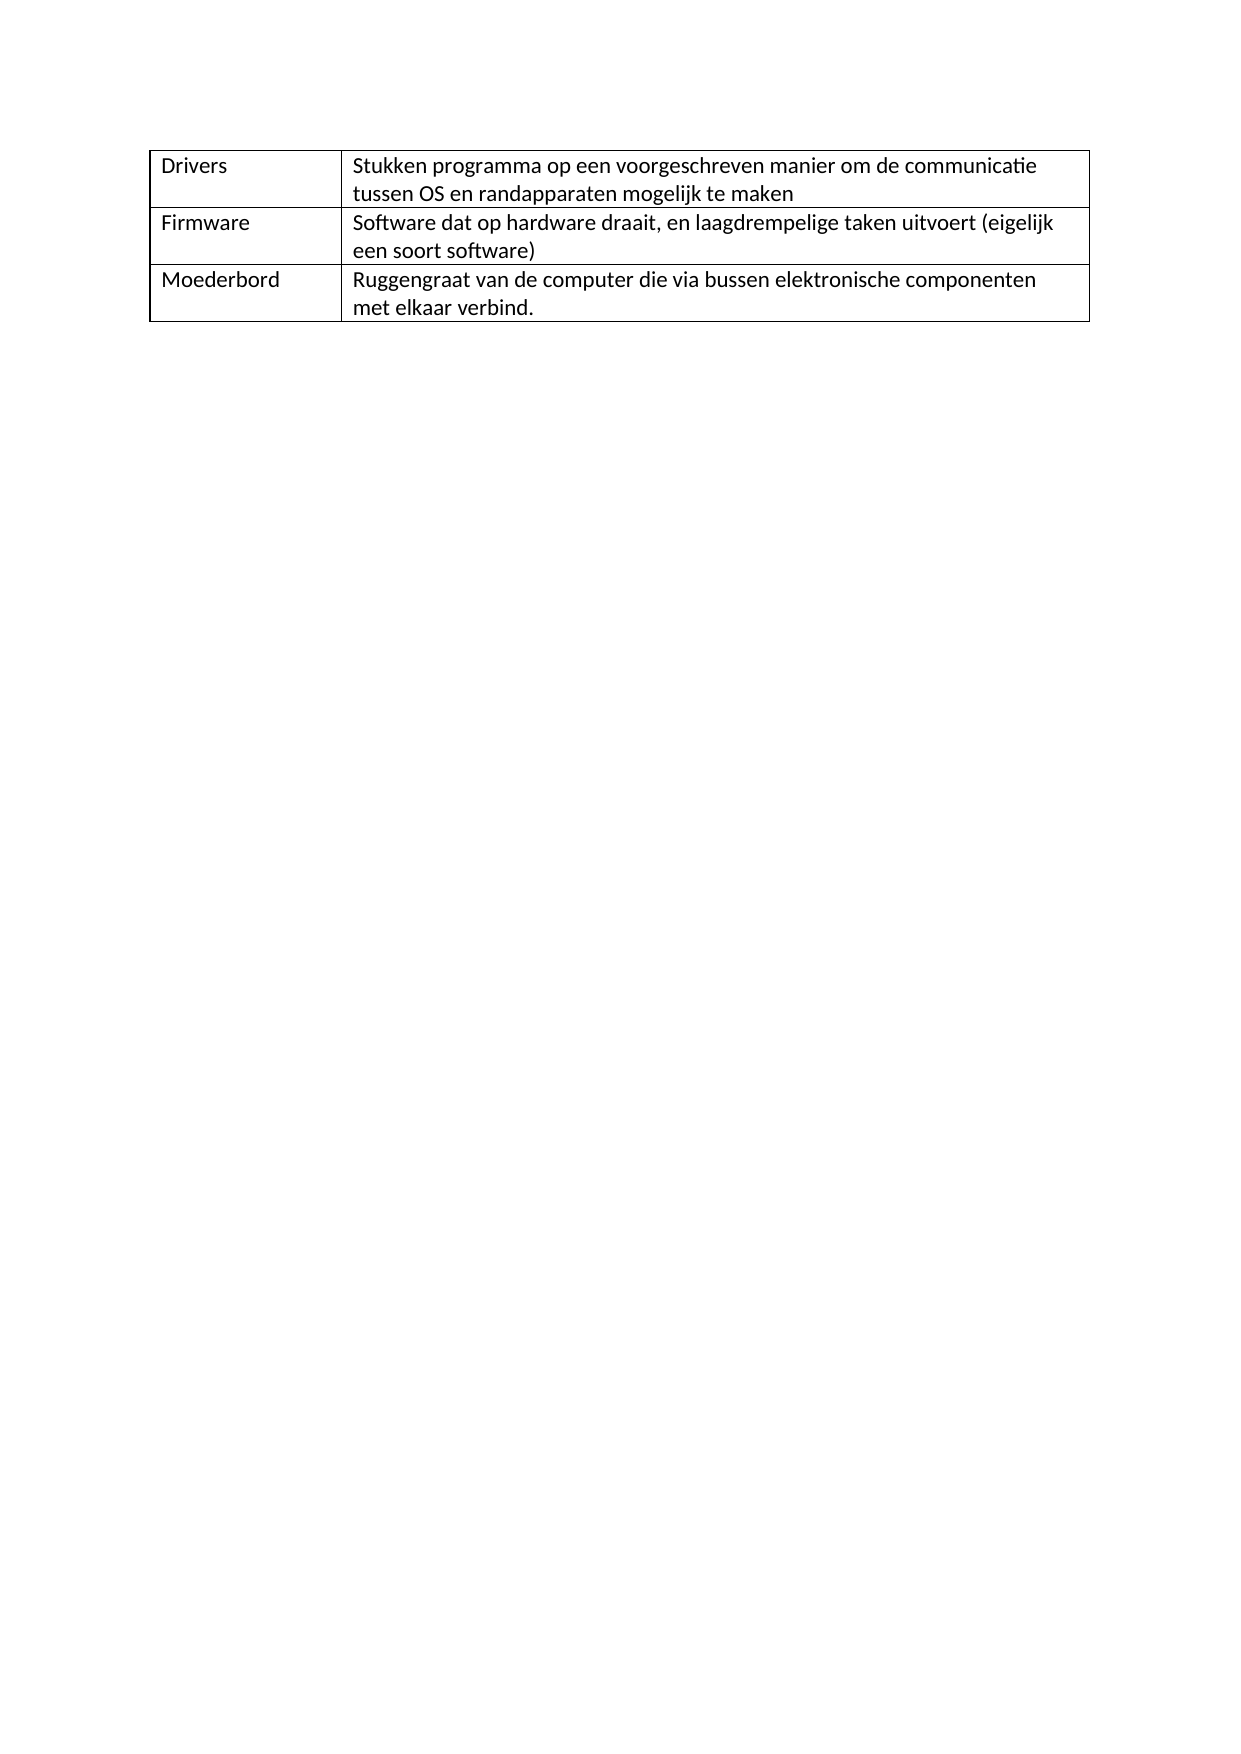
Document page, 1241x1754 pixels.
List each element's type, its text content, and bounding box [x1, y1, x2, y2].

table_cell Moederbord [151, 265, 341, 321]
table_cell Software dat op hardware draait, en laagdrempelige taken uitvoert (eigelijk een soort software) [342, 208, 1089, 264]
table_cell Firmware [151, 208, 341, 264]
table_cell Drivers [151, 151, 341, 207]
table_cell Stukken programma op een voorgeschreven manier om de communicatie tussen OS en randapparaten mogelijk te maken [342, 151, 1089, 207]
table_cell Ruggengraat van de computer die via bussen elektronische componenten met elkaar verbind. [342, 265, 1089, 321]
